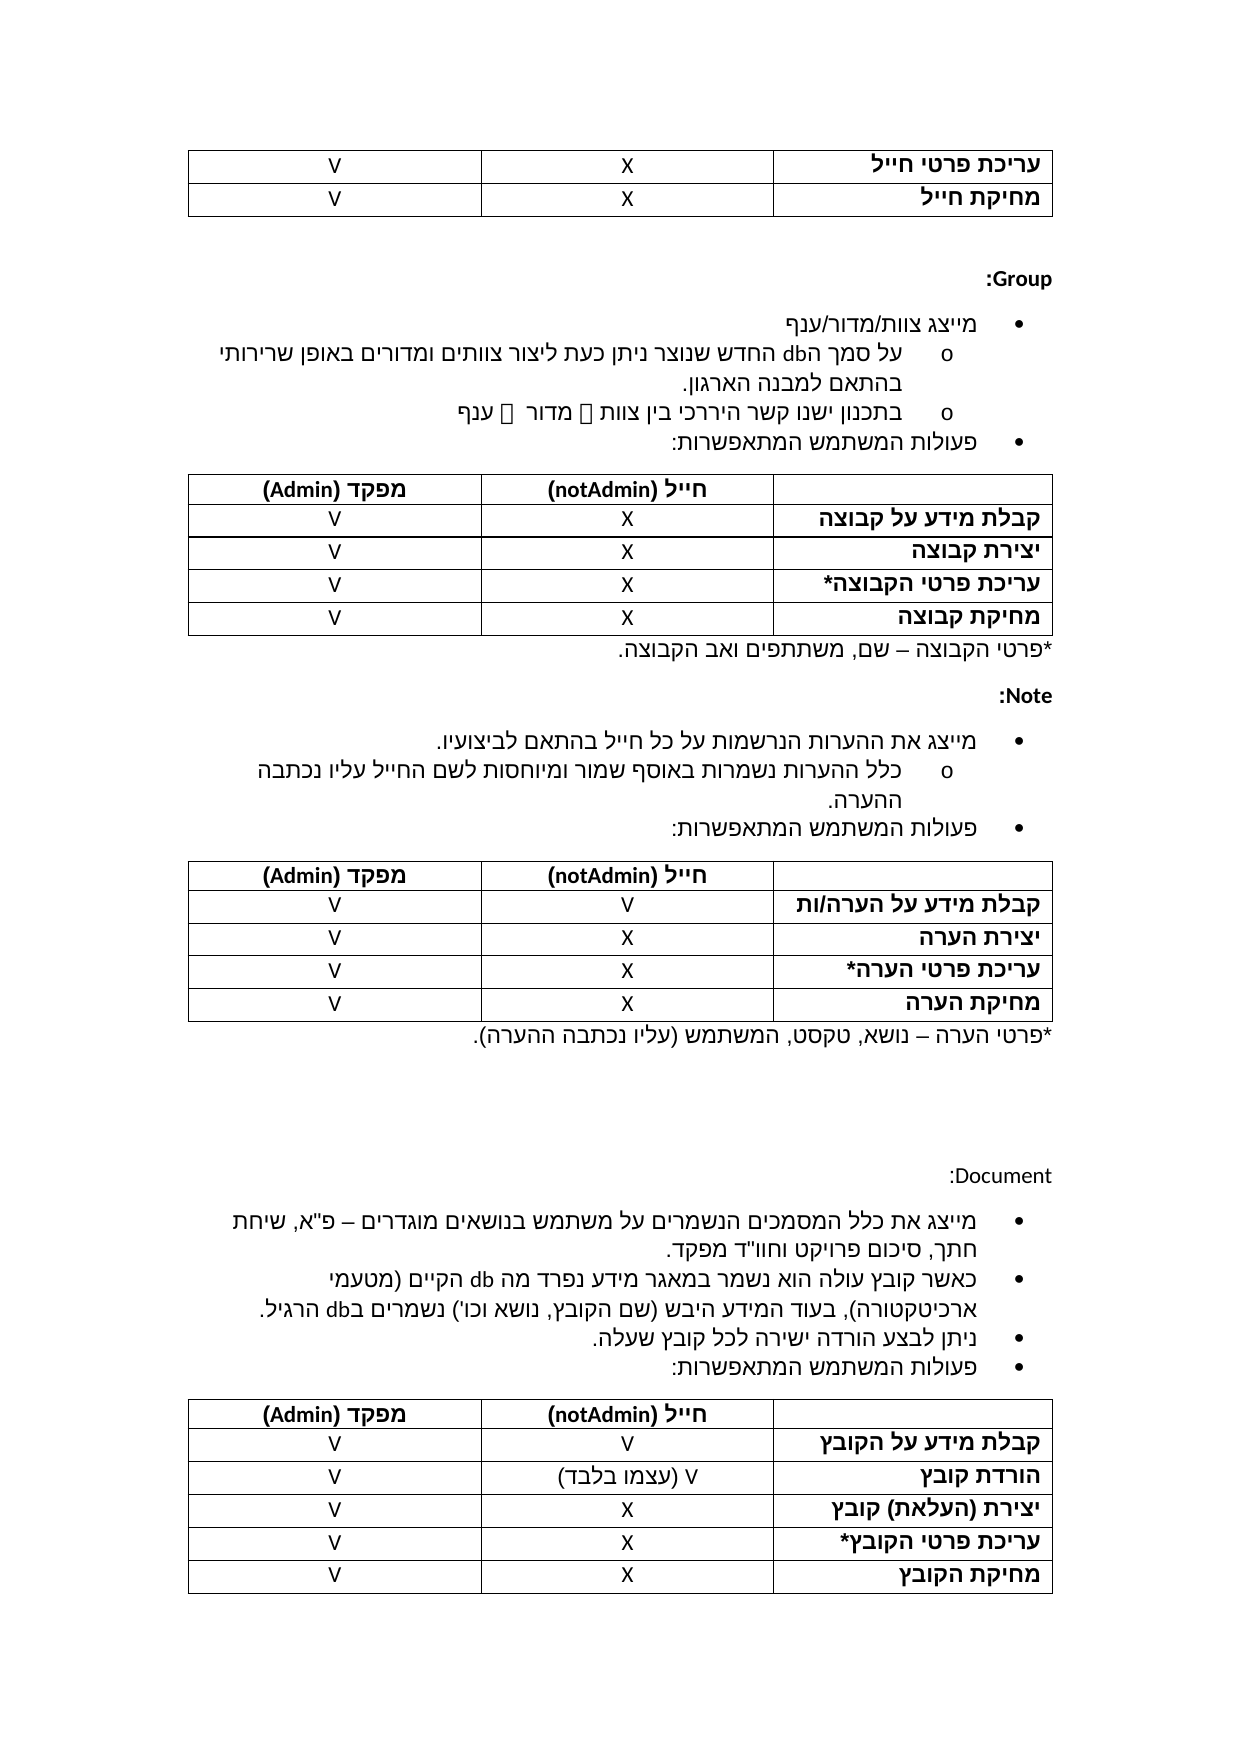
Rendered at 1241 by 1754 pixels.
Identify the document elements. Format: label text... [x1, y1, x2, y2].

table_cell קבלת מידע על קבוצה [774, 505, 1052, 536]
table_cell V [189, 603, 481, 635]
table_cell V [482, 891, 773, 922]
list מייצג את ההערות הנרשמות על כל חייל בהתאם לביצועיו. [187, 728, 1015, 754]
table_cell קבלת מידע על הערה/ות [774, 891, 1052, 922]
text *פרטי הערה – נושא, טקסט, המשתמש (עליו נכתבה ההערה). [187, 1022, 1053, 1049]
list כאשר קובץ עולה הוא נשמר במאגר מידע נפרד מה db הקיים (מטעמי ארכיטקטורה), בעוד המידע היבש (שם הקובץ, נושא וכו') נשמרים בdb הרגיל. [187, 1265, 1015, 1323]
table_cell X [482, 1495, 773, 1527]
table_cell X [482, 989, 773, 1021]
table_cell יצירת (העלאת) קובץ [774, 1495, 1052, 1527]
table_cell מחיקת הערה [774, 989, 1052, 1021]
table_cell X [482, 603, 773, 635]
table_cell X [482, 538, 773, 569]
list מייצג את כלל המסמכים הנשמרים על משתמש בנושאים מוגדרים – פ"א, שיחת חתך, סיכום פרויקט וחוו"ד מפקד. [187, 1208, 1015, 1263]
table_cell מחיקת הקובץ [774, 1561, 1052, 1592]
table_cell יצירת הערה [774, 924, 1052, 955]
table_cell X [482, 924, 773, 955]
table_cell V [189, 1561, 481, 1592]
list בתכנון ישנו קשר היררכי בין צוות מדור ענף [187, 399, 940, 427]
table_cell עריכת פרטי הקובץ* [774, 1528, 1052, 1559]
table_cell הורדת קובץ [774, 1462, 1052, 1494]
list פעולות המשתמש המתאפשרות: [187, 815, 1015, 842]
table_header [774, 475, 1052, 503]
table_cell עריכת פרטי הערה* [774, 956, 1052, 988]
table_header [774, 1400, 1052, 1428]
table_cell יצירת קבוצה [774, 538, 1052, 569]
list מייצג צוות/מדור/ענף [187, 311, 1015, 337]
table_cell V [189, 184, 481, 216]
table_cell V [189, 570, 481, 602]
table_cell מחיקת חייל [774, 184, 1052, 216]
table_header [774, 862, 1052, 889]
table_cell V [189, 505, 481, 536]
table_cell X [482, 151, 773, 183]
table_header מפקד (Admin) [189, 862, 481, 889]
table_cell V (עצמו בלבד) [482, 1462, 773, 1494]
list על סמך הdb החדש שנוצר ניתן כעת ליצור צוותים ומדורים באופן שרירותי בהתאם למבנה הארגון. [187, 339, 940, 397]
text Group: [187, 264, 1053, 292]
table_cell V [189, 924, 481, 955]
table_header חייל (notAdmin) [482, 1400, 773, 1428]
table_cell V [189, 1495, 481, 1527]
table_cell V [189, 989, 481, 1021]
table_cell X [482, 570, 773, 602]
table_cell עריכת פרטי הקבוצה* [774, 570, 1052, 602]
list ניתן לבצע הורדה ישירה לכל קובץ שעלה. [187, 1325, 1015, 1352]
list פעולות המשתמש המתאפשרות: [187, 429, 1015, 456]
table_cell X [482, 184, 773, 216]
table_cell עריכת פרטי חייל [774, 151, 1052, 183]
table_cell V [189, 891, 481, 922]
list כלל ההערות נשמרות באוסף שמור ומיוחסות לשם החייל עליו נכתבה ההערה. [187, 757, 940, 813]
table_header חייל (notAdmin) [482, 475, 773, 503]
table_cell V [189, 1528, 481, 1559]
table_cell X [482, 1528, 773, 1559]
text *פרטי הקבוצה – שם, משתתפים ואב הקבוצה. [187, 636, 1053, 662]
table_cell V [189, 151, 481, 183]
text Note: [187, 681, 1053, 709]
table_cell מחיקת קבוצה [774, 603, 1052, 635]
text Document: [187, 1161, 1053, 1189]
table_cell X [482, 1561, 773, 1592]
table_cell קבלת מידע על הקובץ [774, 1429, 1052, 1461]
table_cell V [189, 956, 481, 988]
table_cell V [189, 1429, 481, 1461]
table_cell V [189, 1462, 481, 1494]
table_header מפקד (Admin) [189, 1400, 481, 1428]
table_header מפקד (Admin) [189, 475, 481, 503]
table_cell X [482, 505, 773, 536]
table_cell X [482, 956, 773, 988]
table_cell V [482, 1429, 773, 1461]
table_cell V [189, 538, 481, 569]
table_header חייל (notAdmin) [482, 862, 773, 889]
list פעולות המשתמש המתאפשרות: [187, 1354, 1015, 1380]
